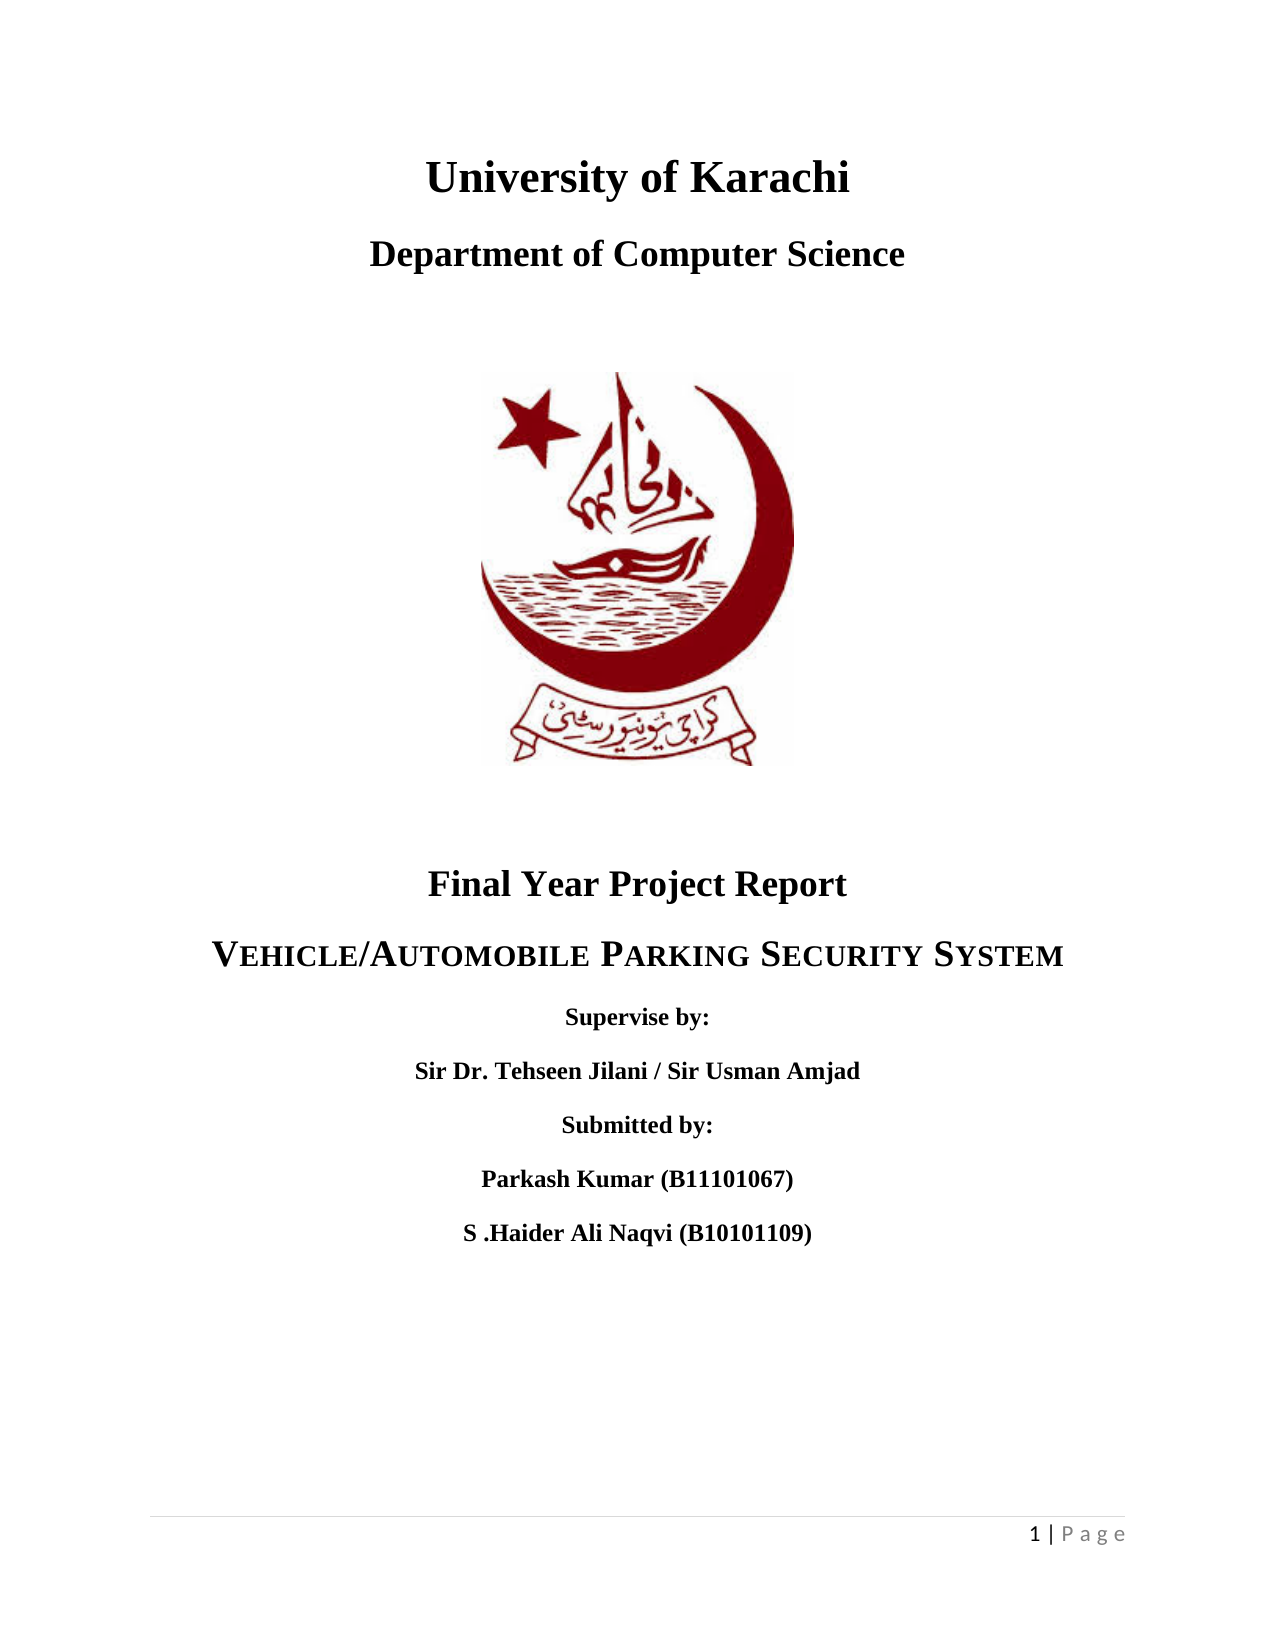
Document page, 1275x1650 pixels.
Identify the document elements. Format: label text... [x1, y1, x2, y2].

text Submitted by: [150, 1110, 1125, 1139]
text Parkash Kumar (B11101067) [150, 1164, 1125, 1192]
text Final Year Project Report [150, 861, 1125, 904]
text Vehicle/Automobile Parking Security System [150, 932, 1125, 975]
text University of Karachi [150, 150, 1125, 203]
text Department of Computer Science [150, 231, 1125, 274]
picture [481, 372, 794, 766]
text Supervise by: [150, 1002, 1125, 1031]
text Sir Dr. Tehseen Jilani / Sir Usman Amjad [150, 1056, 1125, 1085]
text S .Haider Ali Naqvi (B10101109) [150, 1218, 1125, 1246]
